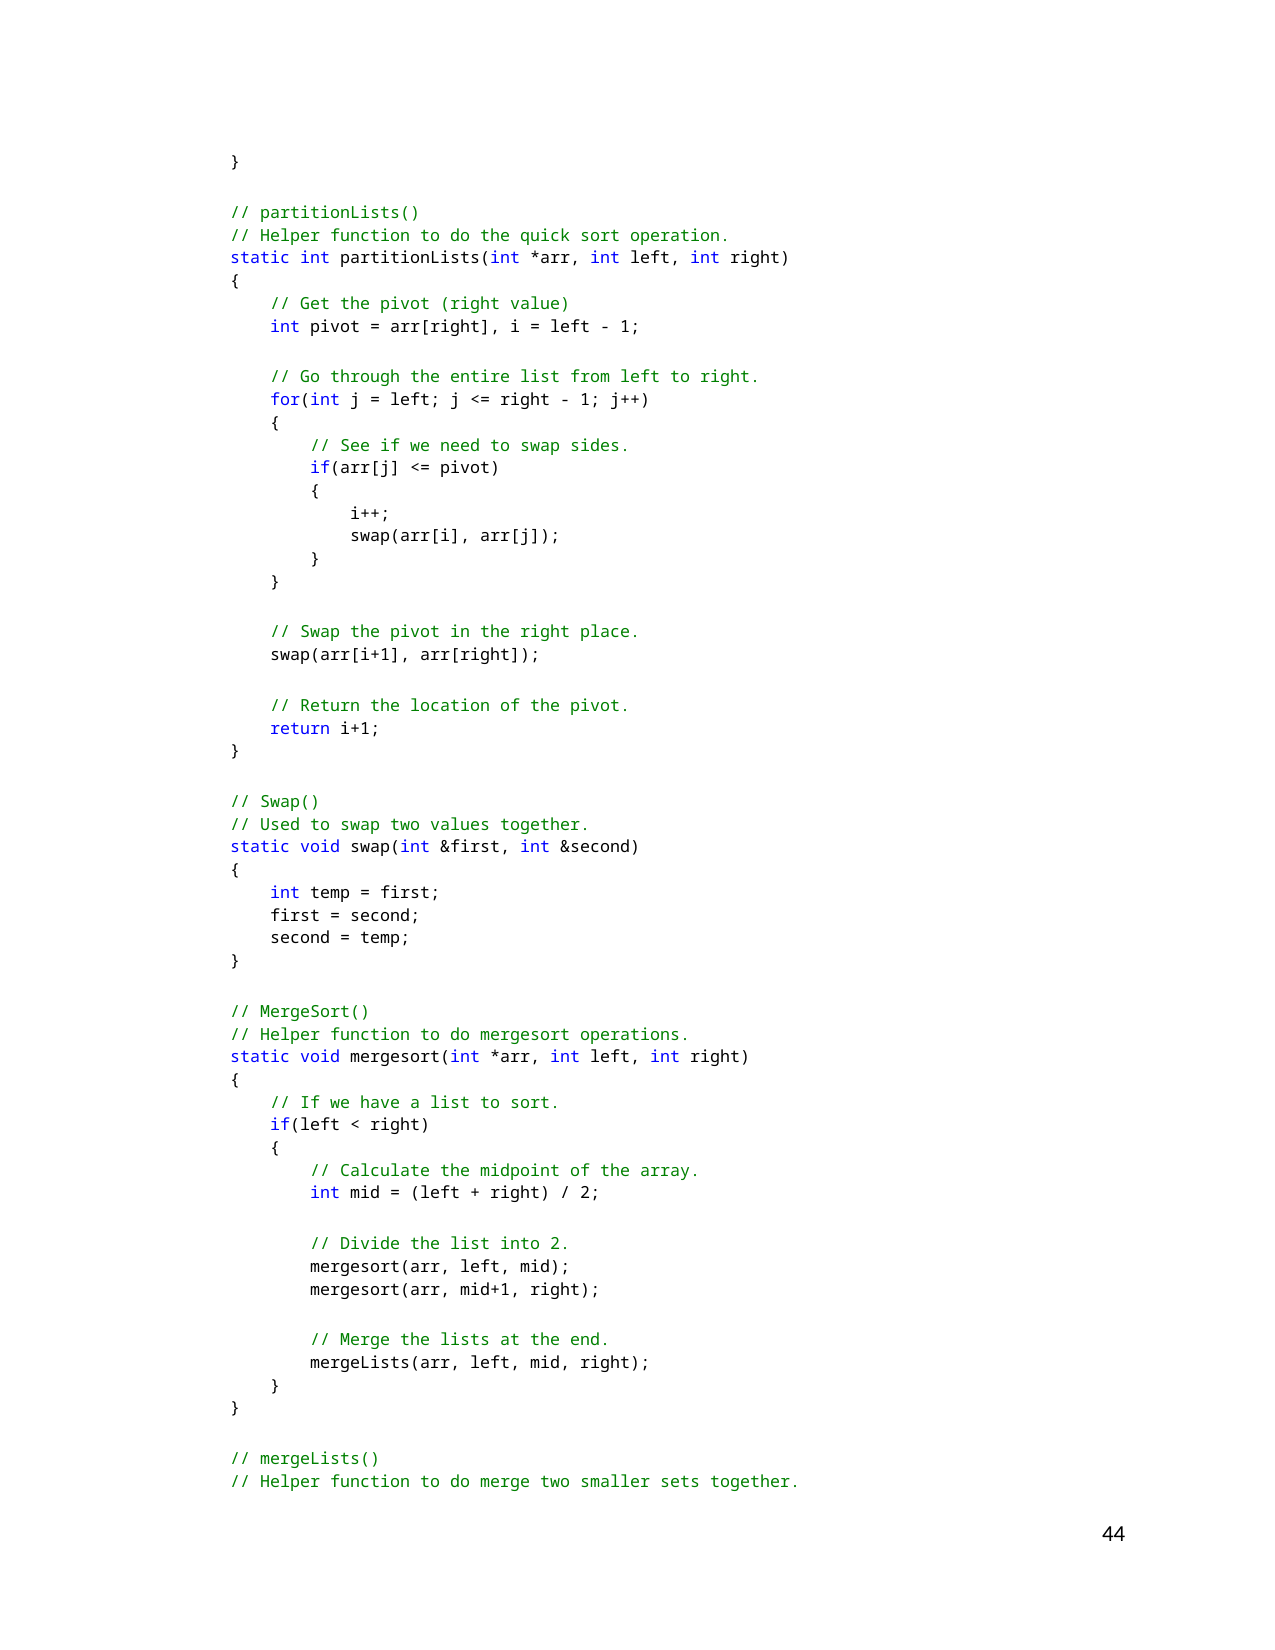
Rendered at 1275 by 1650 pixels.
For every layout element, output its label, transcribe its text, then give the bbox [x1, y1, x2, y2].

text { [150, 1067, 1125, 1090]
text second = temp; [150, 926, 1125, 949]
text mergeLists(arr, left, mid, right); [150, 1351, 1125, 1373]
text // Swap() [150, 790, 1125, 812]
text swap(arr[i+1], arr[right]); [150, 643, 1125, 666]
text if(arr[j] <= pivot) [150, 456, 1125, 478]
text { [150, 410, 1125, 433]
text // mergeLists() [150, 1447, 1125, 1469]
text int pivot = arr[right], i = left - 1; [150, 314, 1125, 337]
text int temp = first; [150, 881, 1125, 903]
text for(int j = left; j <= right - 1; j++) [150, 388, 1125, 410]
text // Calculate the midpoint of the array. [150, 1158, 1125, 1181]
text } [150, 569, 1125, 592]
text mergesort(arr, left, mid); [150, 1254, 1125, 1277]
text // Helper function to do merge two smaller sets together. [150, 1469, 1125, 1492]
text } [150, 949, 1125, 971]
text // Merge the lists at the end. [150, 1328, 1125, 1351]
text // Divide the list into 2. [150, 1232, 1125, 1254]
text static void mergesort(int *arr, int left, int right) [150, 1045, 1125, 1067]
text int mid = (left + right) / 2; [150, 1181, 1125, 1204]
text } [150, 739, 1125, 762]
text static void swap(int &first, int &second) [150, 835, 1125, 858]
text // Helper function to do the quick sort operation. [150, 223, 1125, 246]
text // partitionLists() [150, 201, 1125, 223]
text { [150, 269, 1125, 292]
text // See if we need to swap sides. [150, 433, 1125, 456]
text // Used to swap two values together. [150, 812, 1125, 835]
text // Go through the entire list from left to right. [150, 365, 1125, 388]
text // Swap the pivot in the right place. [150, 620, 1125, 643]
text // If we have a list to sort. [150, 1090, 1125, 1113]
text mergesort(arr, mid+1, right); [150, 1277, 1125, 1300]
text // Helper function to do mergesort operations. [150, 1022, 1125, 1045]
text { [150, 478, 1125, 501]
text first = second; [150, 903, 1125, 926]
text } [150, 1373, 1125, 1396]
text i++; [150, 501, 1125, 524]
text { [150, 1136, 1125, 1158]
text return i+1; [150, 716, 1125, 739]
text } [150, 150, 1125, 173]
text } [150, 1396, 1125, 1419]
text if(left < right) [150, 1113, 1125, 1136]
text { [150, 858, 1125, 881]
text static int partitionLists(int *arr, int left, int right) [150, 246, 1125, 269]
text // MergeSort() [150, 999, 1125, 1022]
text swap(arr[i], arr[j]); [150, 524, 1125, 547]
text } [150, 547, 1125, 569]
text // Get the pivot (right value) [150, 292, 1125, 314]
text // Return the location of the pivot. [150, 693, 1125, 716]
